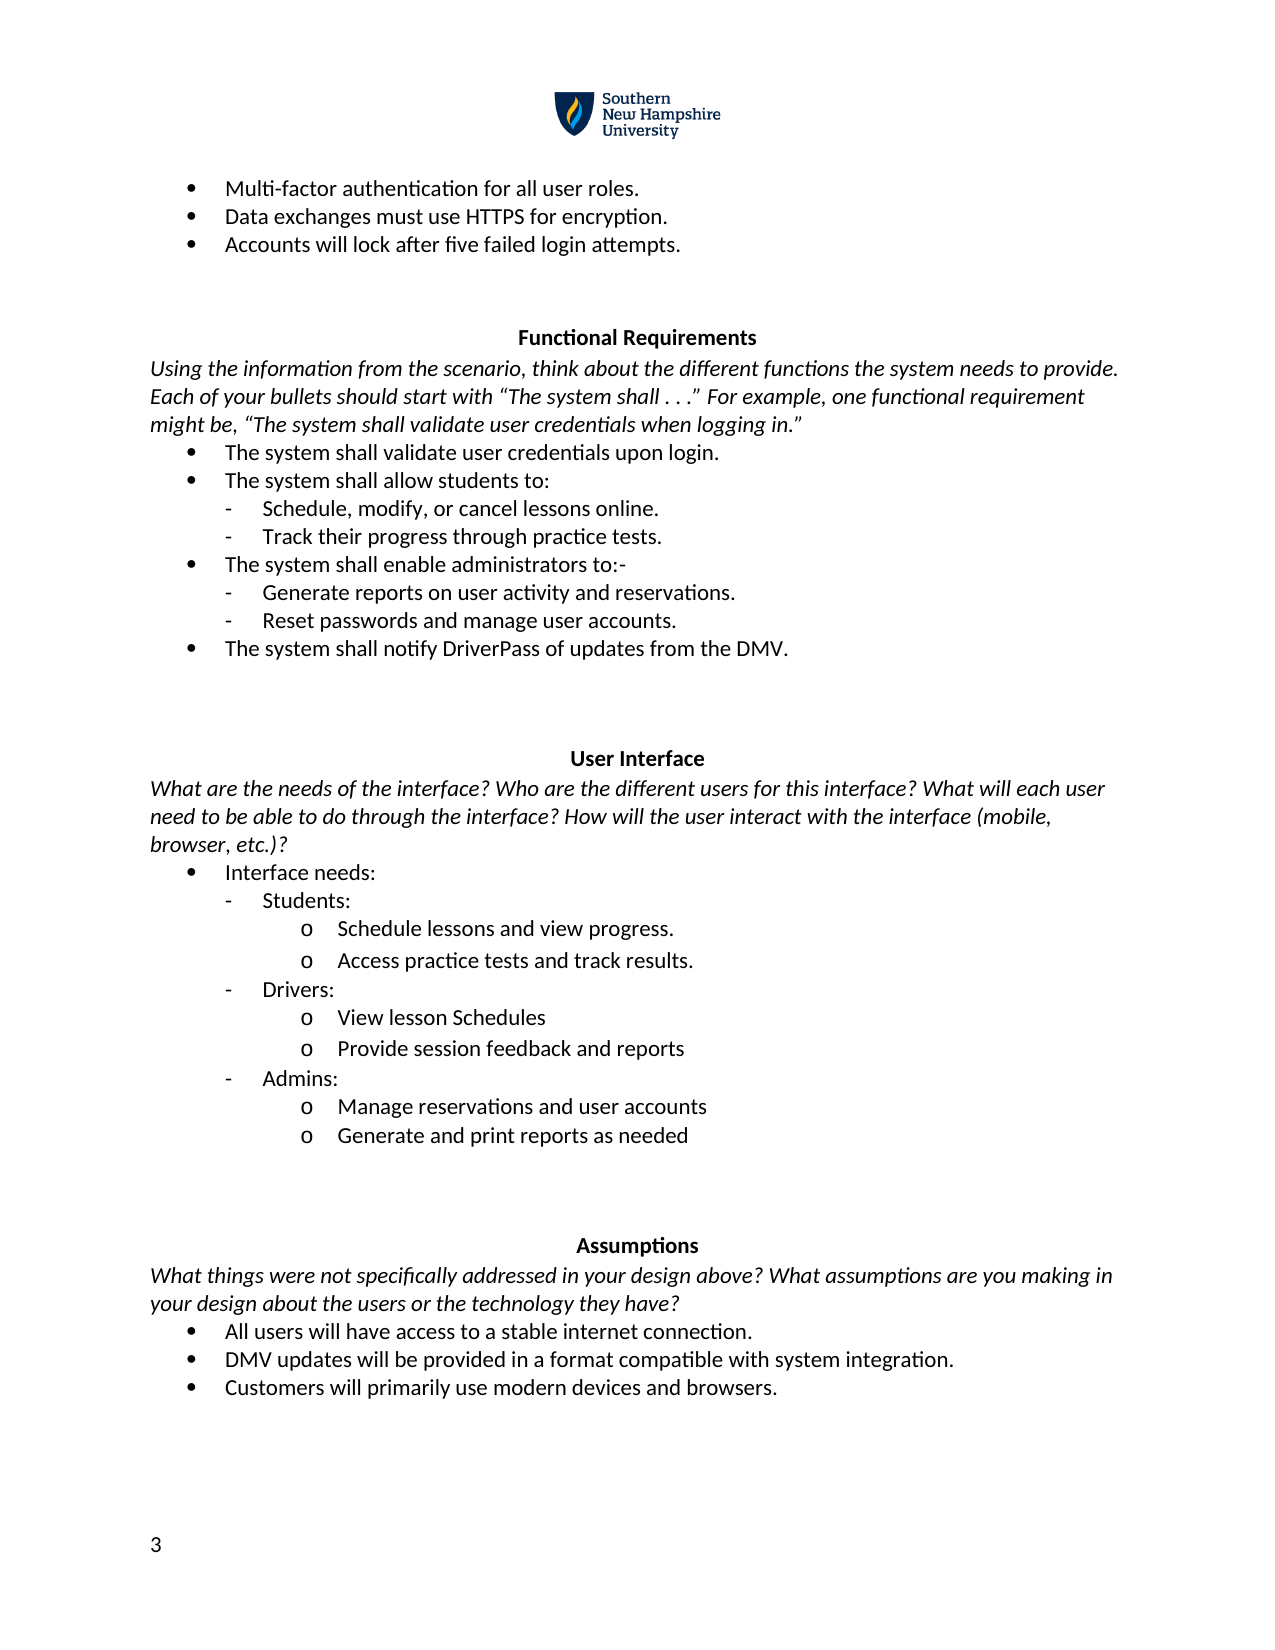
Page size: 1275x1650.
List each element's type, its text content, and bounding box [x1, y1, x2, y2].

list Interface needs: [187, 858, 1125, 886]
text What are the needs of the interface? Who are the different users for this interface? What will each user need to be able to do through the interface? How will the user interact with the interface (mobile, browser, etc.)? [150, 774, 1125, 858]
list Generate reports on user activity and reservations. [225, 578, 1125, 606]
list Customers will primarily use modern devices and browsers. [187, 1373, 1125, 1401]
subtitle Assumptions [150, 1231, 1125, 1259]
text What things were not specifically addressed in your design above? What assumptions are you making in your design about the users or the technology they have? [150, 1261, 1125, 1317]
list Provide session feedback and reports [300, 1034, 1125, 1064]
list The system shall notify DriverPass of updates from the DMV. [187, 634, 1125, 662]
list Schedule lessons and view progress. [300, 914, 1125, 944]
list Reset passwords and manage user accounts. [225, 606, 1125, 634]
list Multi-factor authentication for all user roles. [187, 174, 1125, 202]
list Access practice tests and track results. [300, 946, 1125, 975]
text Using the information from the scenario, think about the different functions the system needs to provide. Each of your bullets should start with “The system shall . . .” For example, one functional requirement might be, “The system shall validate user credentials when logging in.” [150, 354, 1125, 438]
subtitle User Interface [150, 744, 1125, 772]
list Manage reservations and user accounts [300, 1092, 1125, 1121]
list Schedule, modify, or cancel lessons online. [225, 494, 1125, 522]
list Generate and print reports as needed [300, 1121, 1125, 1150]
list The system shall allow students to: [187, 466, 1125, 494]
list View lesson Schedules [300, 1003, 1125, 1032]
list Drivers: [225, 975, 1125, 1003]
list The system shall validate user credentials upon login. [187, 438, 1125, 466]
list Admins: [225, 1064, 1125, 1092]
picture [546, 75, 729, 154]
list The system shall enable administrators to:- [187, 550, 1125, 578]
list Data exchanges must use HTTPS for encryption. [187, 202, 1125, 230]
list DMV updates will be provided in a format compatible with system integration. [187, 1345, 1125, 1373]
subtitle Functional Requirements [150, 323, 1125, 352]
list Accounts will lock after five failed login attempts. [187, 230, 1125, 258]
list All users will have access to a stable internet connection. [187, 1317, 1125, 1345]
list Students: [225, 886, 1125, 914]
list Track their progress through practice tests. [225, 522, 1125, 550]
